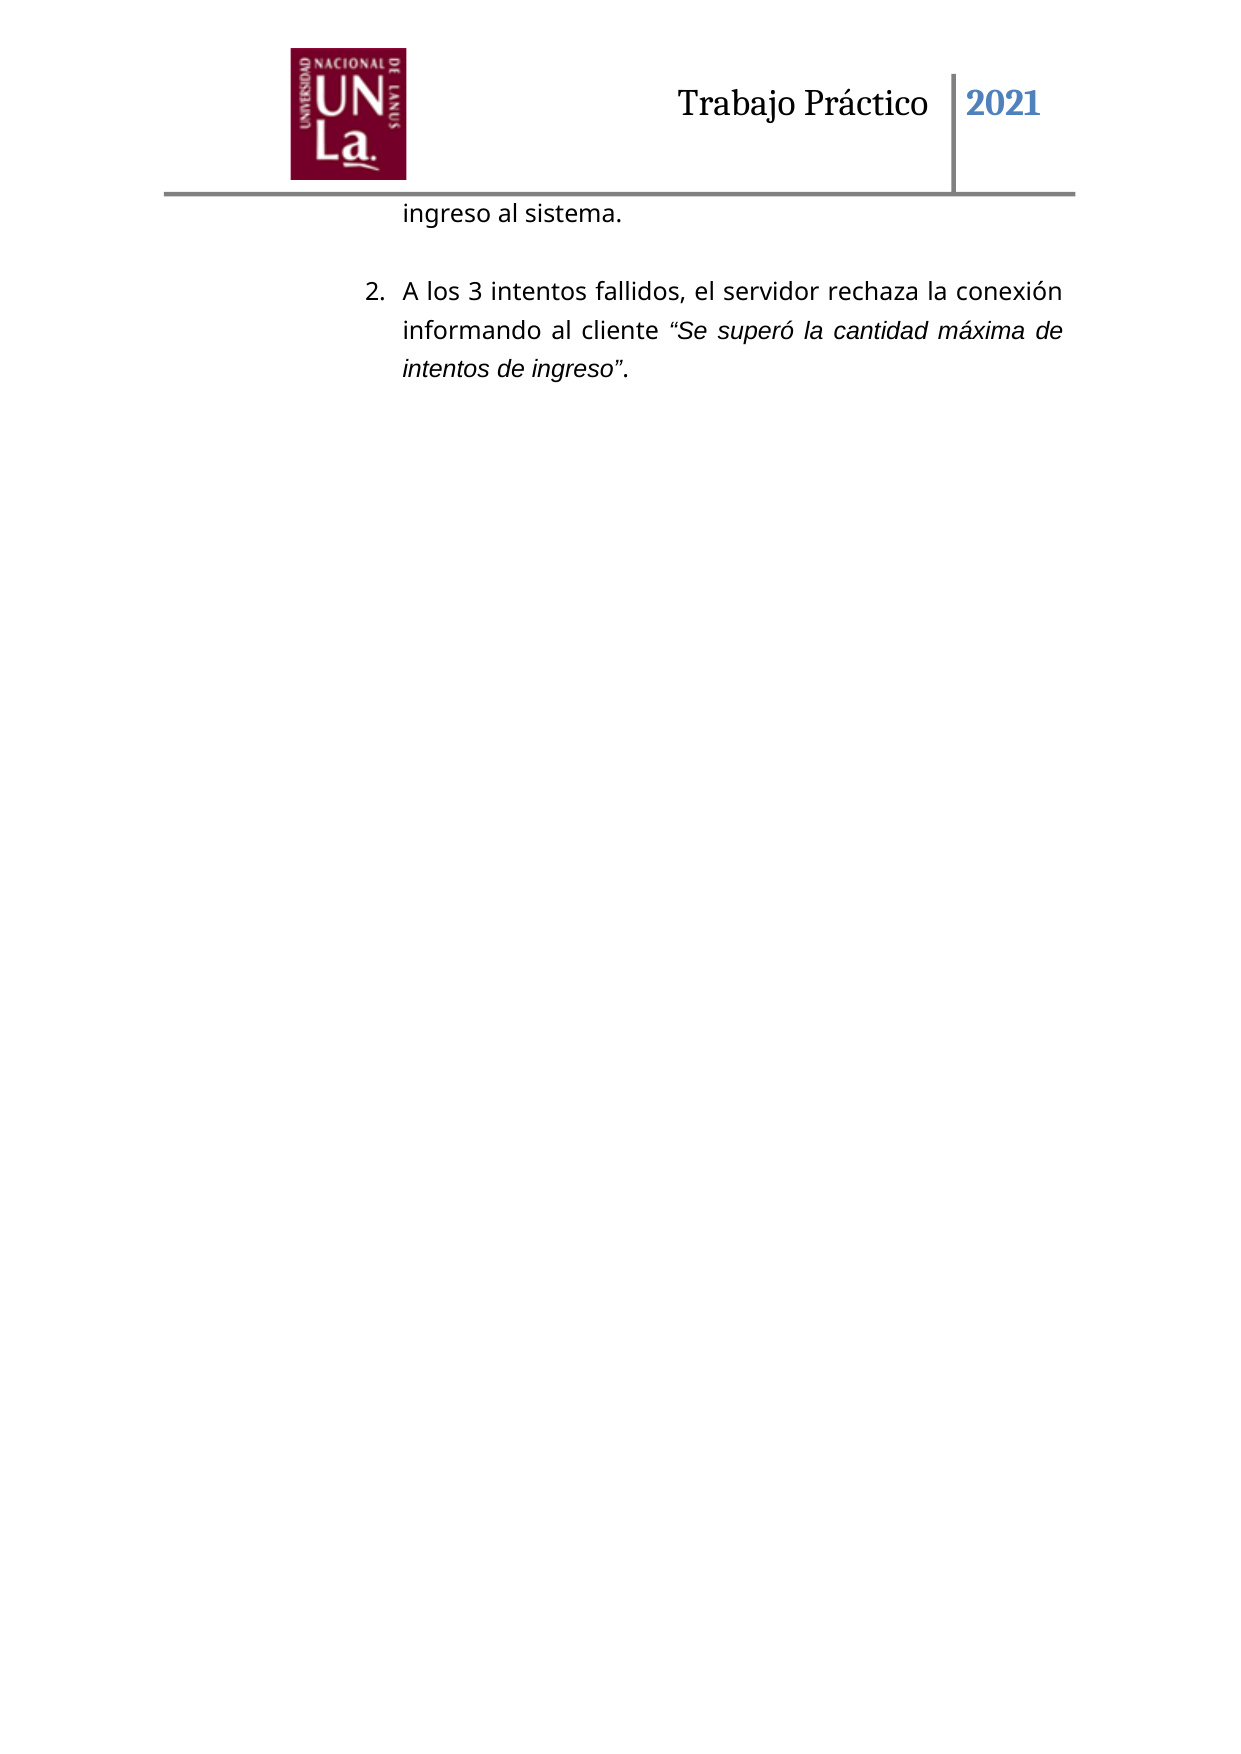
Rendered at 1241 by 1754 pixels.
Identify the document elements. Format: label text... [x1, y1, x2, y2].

picture [290, 48, 407, 180]
list Si el usuario y contraseña son correctos, se permite el ingreso al sistema. [365, 196, 1064, 230]
list A los 3 intentos fallidos, el servidor rechaza la conexión informando al cliente “Se superó la cantidad máxima de intentos de ingreso”. [365, 274, 1064, 385]
